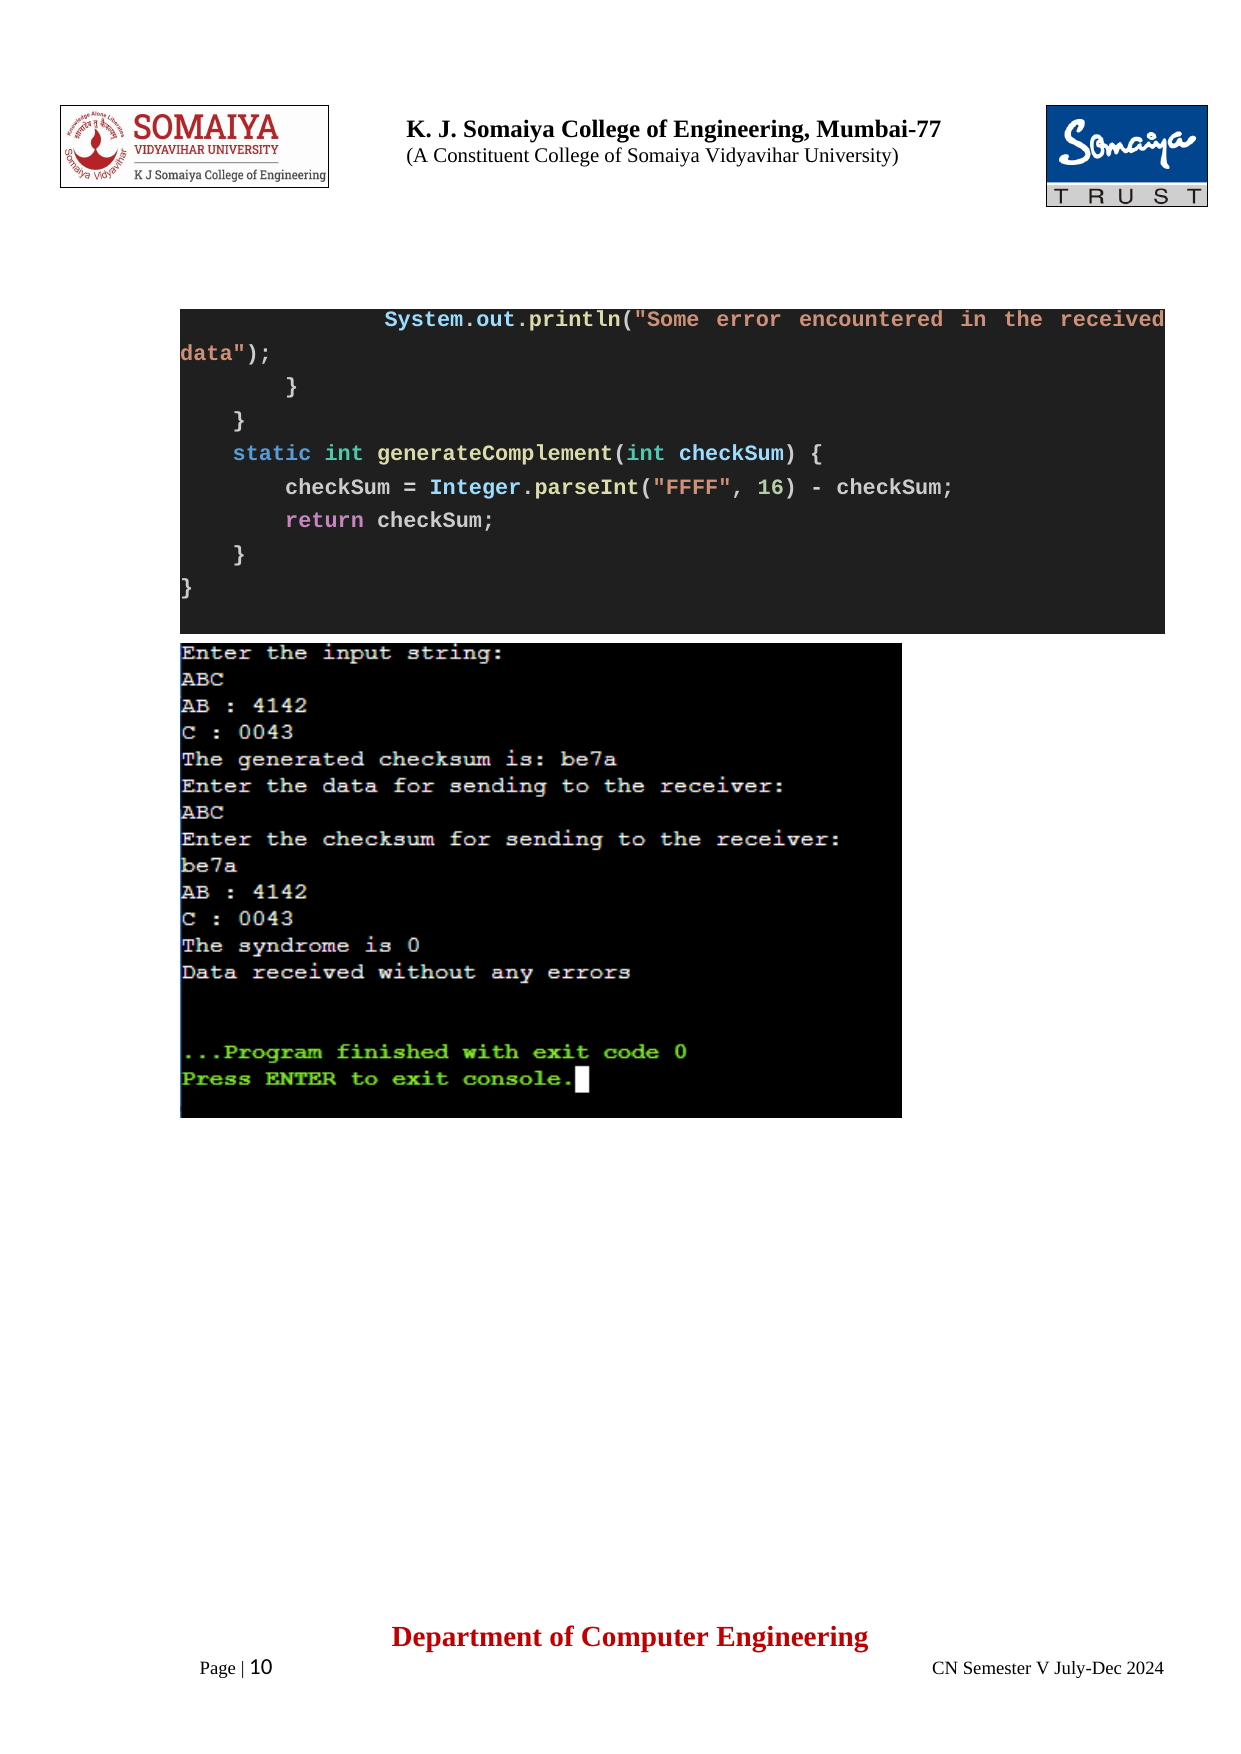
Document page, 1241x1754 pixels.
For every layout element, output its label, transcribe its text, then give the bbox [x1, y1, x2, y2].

picture [180, 643, 902, 1118]
text } [180, 543, 1165, 567]
text return checkSum; [180, 509, 1165, 534]
picture [61, 106, 328, 187]
text } [180, 576, 1165, 601]
text } [180, 376, 1165, 400]
text System.out.println("Some error encountered in the received data"); [180, 309, 1165, 367]
text static int generateComplement(int checkSum) { [180, 442, 1165, 467]
picture [1047, 106, 1207, 206]
text checkSum = Integer.parseInt("FFFF", 16) - checkSum; [180, 476, 1165, 501]
text } [180, 409, 1165, 434]
